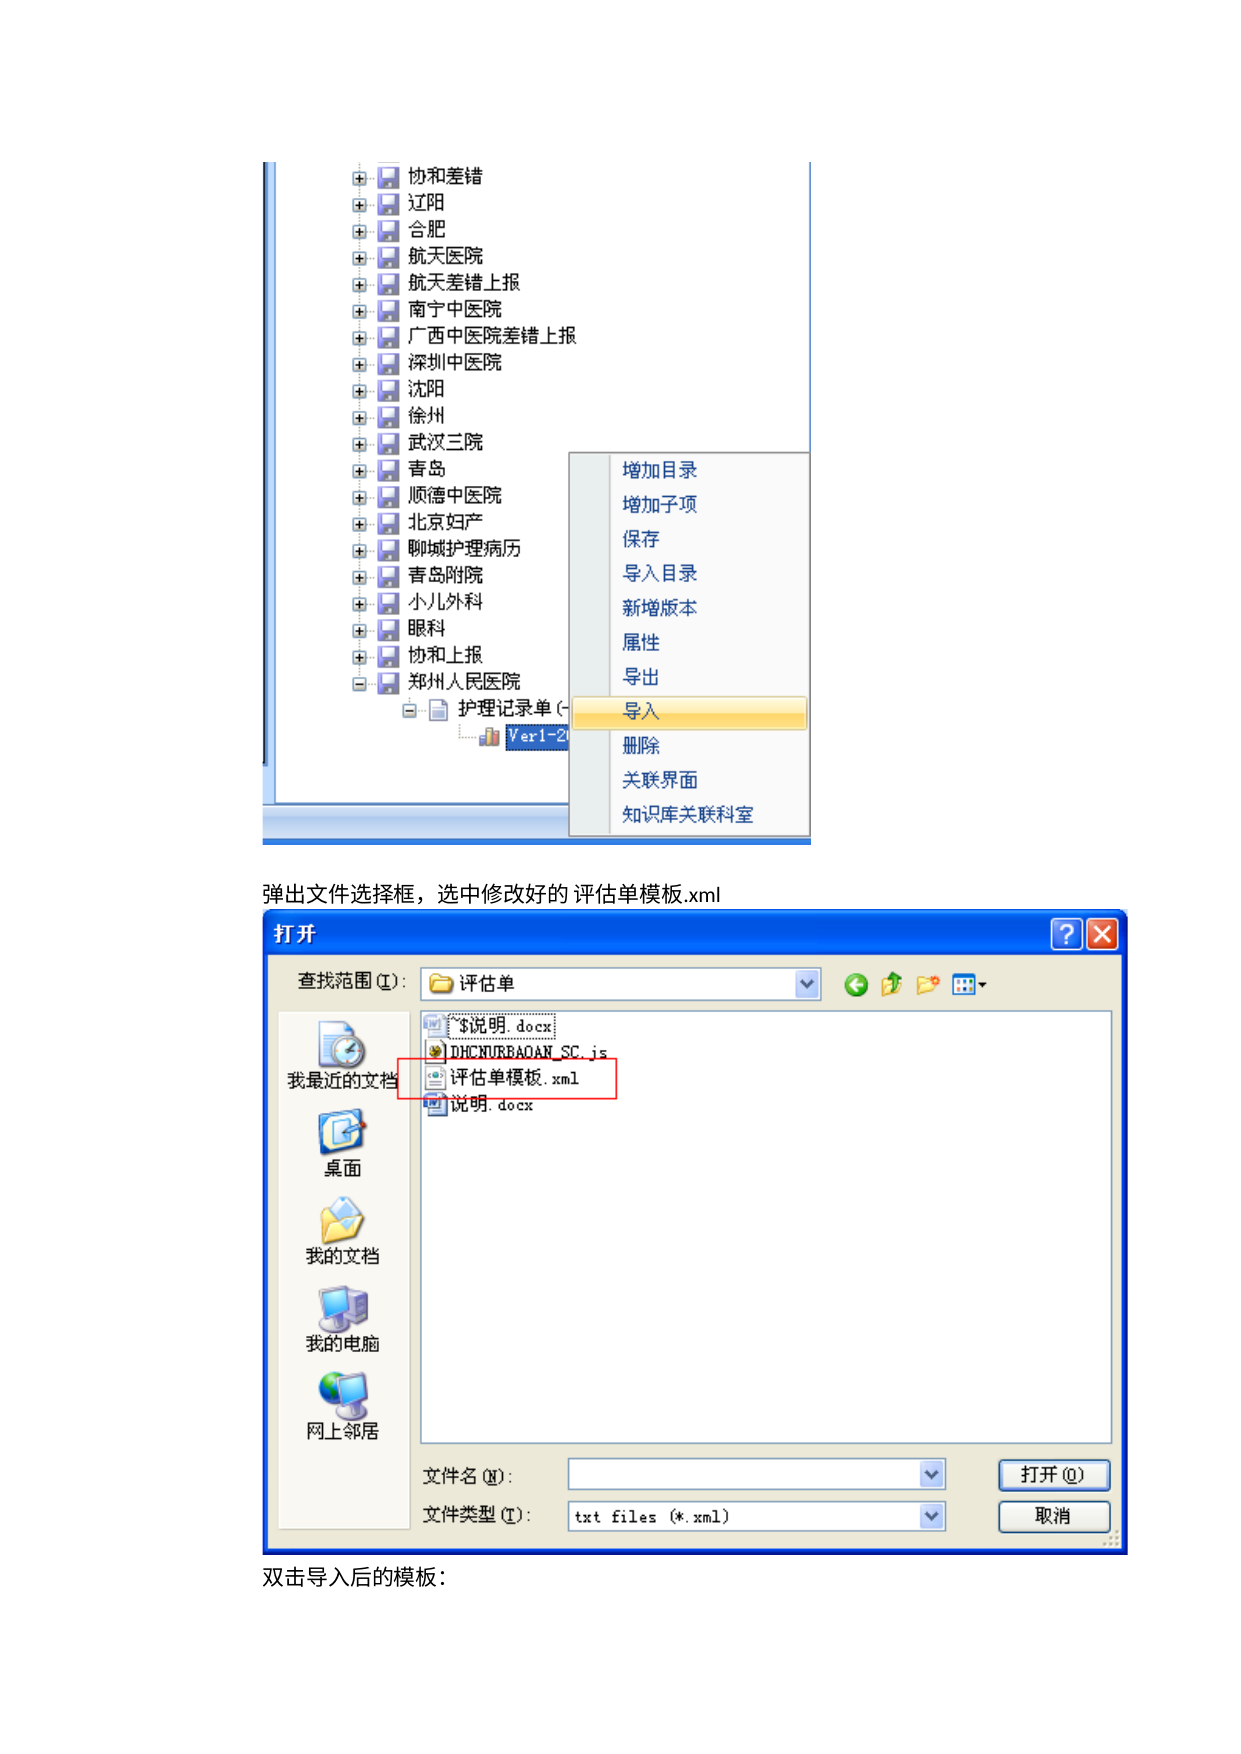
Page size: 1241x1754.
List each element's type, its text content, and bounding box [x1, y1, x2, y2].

list 弹出文件选择框，选中修改好的 评估单模板.xml [262, 877, 1053, 909]
picture [262, 162, 811, 845]
picture [262, 909, 1128, 1555]
list 双击导入后的模板： [262, 1559, 1053, 1592]
